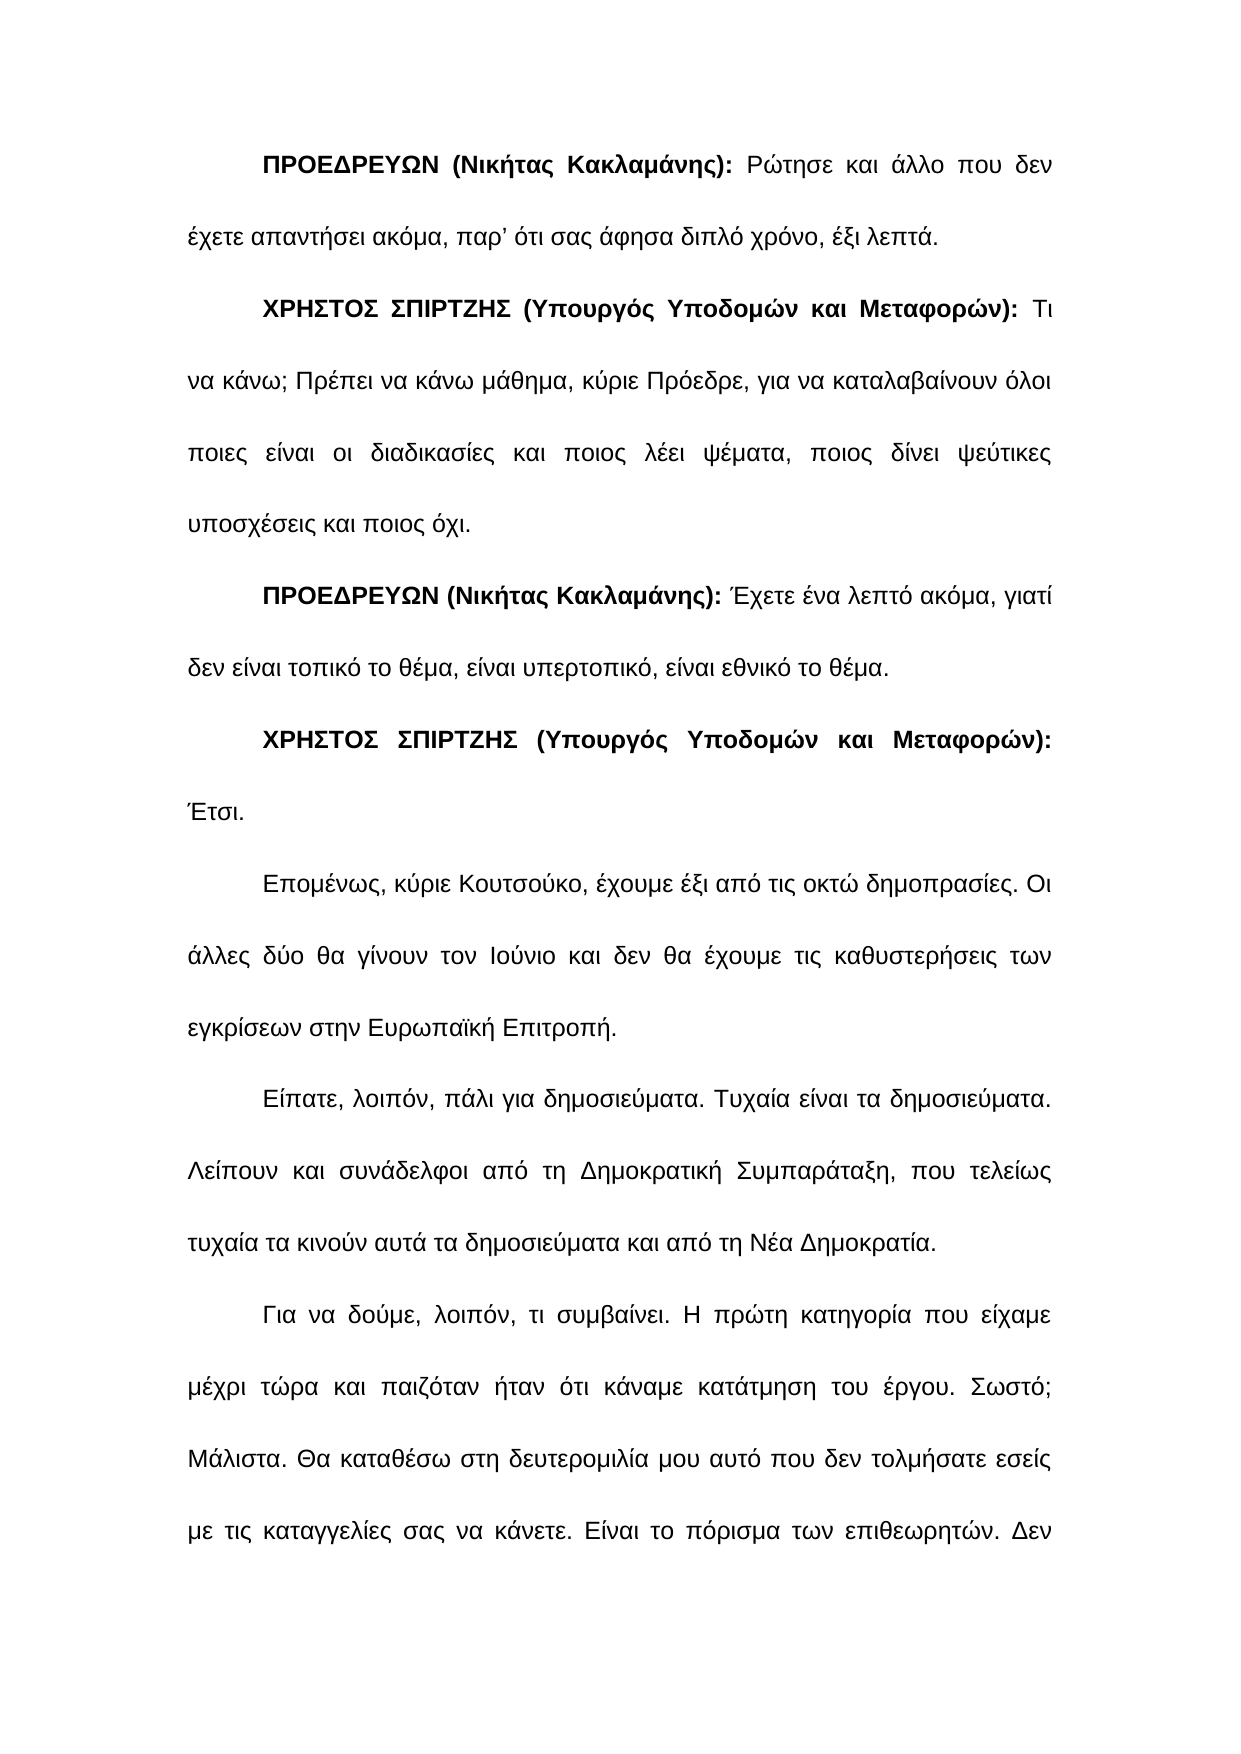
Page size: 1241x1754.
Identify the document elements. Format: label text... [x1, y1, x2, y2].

text ΧΡΗΣΤΟΣ ΣΠΙΡΤΖΗΣ (Υπουργός Υποδομών και Μεταφορών): Τι να κάνω; Πρέπει να κάνω μάθημα, κύριε Πρόεδρε, για να καταλαβαίνουν όλοι ποιες είναι οι διαδικασίες και ποιος λέει ψέματα, ποιος δίνει ψεύτικες υποσχέσεις και ποιος όχι. [187, 294, 1053, 538]
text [187, 1300, 1053, 1544]
text Είπατε, λοιπόν, πάλι για δημοσιεύματα. Τυχαία είναι τα δημοσιεύματα. Λείπουν και συνάδελφοι από τη Δημοκρατική Συμπαράταξη, που τελείως τυχαία τα κινούν αυτά τα δημοσιεύματα και από τη Νέα Δημοκρατία. [187, 1084, 1053, 1257]
text ΧΡΗΣΤΟΣ ΣΠΙΡΤΖΗΣ (Υπουργός Υποδομών και Μεταφορών): Έτσι. [187, 725, 1053, 826]
text ΠΡΟΕΔΡΕΥΩΝ (Νικήτας Κακλαμάνης): Ρώτησε και άλλο που δεν έχετε απαντήσει ακόμα, παρ’ ότι σας άφησα διπλό χρόνο, έξι λεπτά. [187, 150, 1053, 251]
text Επομένως, κύριε Κουτσούκο, έχουμε έξι από τις οκτώ δημοπρασίες. Οι άλλες δύο θα γίνουν τον Ιούνιο και δεν θα έχουμε τις καθυστερήσεις των εγκρίσεων στην Ευρωπαϊκή Επιτροπή. [187, 869, 1053, 1041]
text ΠΡΟΕΔΡΕΥΩΝ (Νικήτας Κακλαμάνης): Έχετε ένα λεπτό ακόμα, γιατί δεν είναι τοπικό το θέμα, είναι υπερτοπικό, είναι εθνικό το θέμα. [187, 581, 1053, 682]
